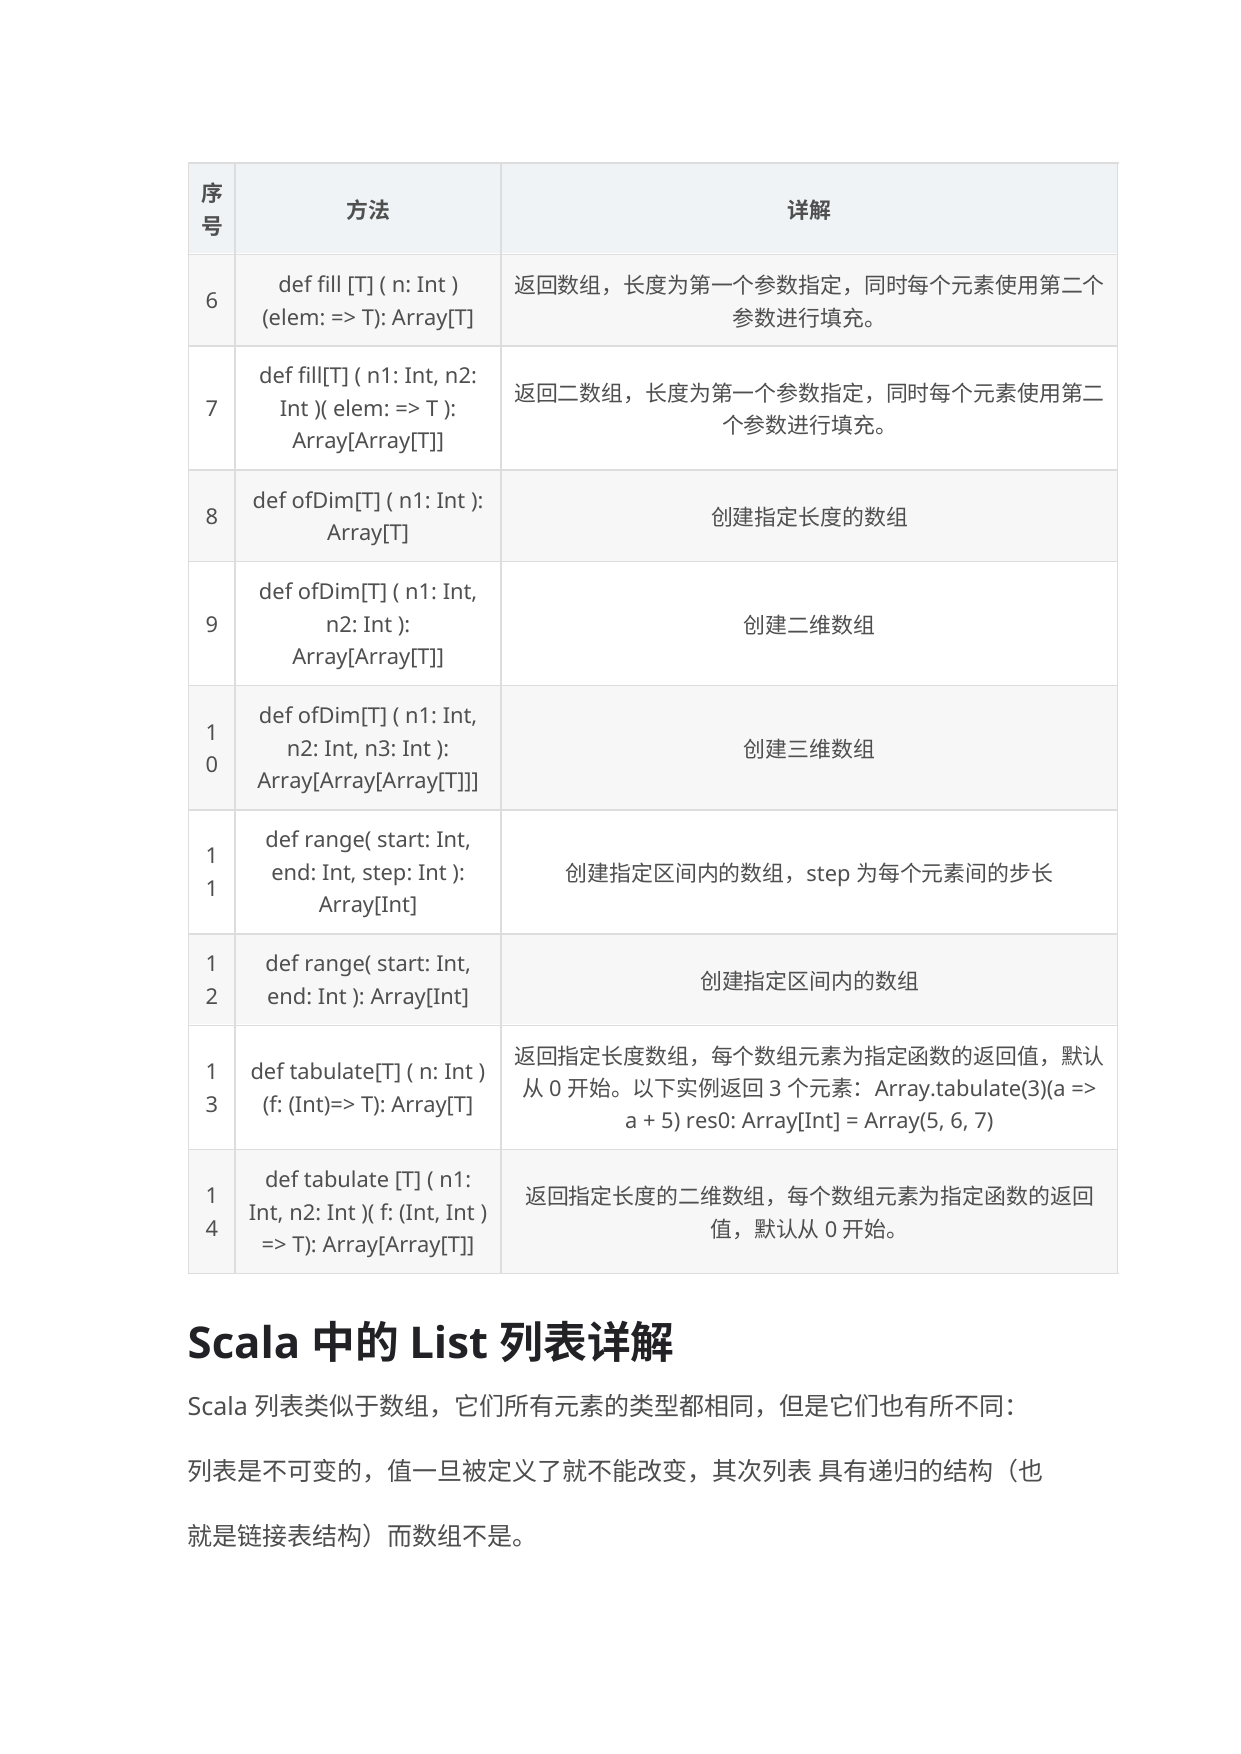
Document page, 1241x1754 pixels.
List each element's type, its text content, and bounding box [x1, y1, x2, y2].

table_cell 8 [189, 471, 234, 561]
table_header 详解 [502, 164, 1117, 253]
table_cell 10 [189, 686, 234, 809]
table_cell 创建指定区间内的数组 [502, 935, 1117, 1024]
table_header 序号 [189, 164, 234, 253]
table_cell 13 [189, 1026, 234, 1148]
table_cell 返回指定长度的二维数组，每个数组元素为指定函数的返回值，默认从 0 开始。 [502, 1150, 1117, 1273]
table_cell def fill [T] ( n: Int )(elem: => T): Array[T] [236, 255, 500, 345]
table_cell def range( start: Int, end: Int, step: Int ): Array[Int] [236, 811, 500, 933]
table_cell def tabulate[T] ( n: Int )(f: (Int)=> T): Array[T] [236, 1026, 500, 1148]
table_cell 9 [189, 562, 234, 685]
table_cell 6 [189, 255, 234, 345]
table_cell 返回数组，长度为第一个参数指定，同时每个元素使用第二个参数进行填充。 [502, 255, 1117, 345]
text Scala 列表类似于数组，它们所有元素的类型都相同，但是它们也有所不同：列表是不可变的，值一旦被定义了就不能改变，其次列表 具有递归的结构（也就是链接表结构）而数组不是。 [187, 1372, 1053, 1567]
table_cell def ofDim[T] ( n1: Int, n2: Int, n3: Int ): Array[Array[Array[T]]] [236, 686, 500, 809]
table_header 方法 [236, 164, 500, 253]
table_cell def range( start: Int, end: Int ): Array[Int] [236, 935, 500, 1024]
subtitle Scala 中的 List 列表详解 [187, 1307, 1053, 1372]
table_cell 创建二维数组 [502, 562, 1117, 685]
table_cell def ofDim[T] ( n1: Int, n2: Int ): Array[Array[T]] [236, 562, 500, 685]
table_cell 11 [189, 811, 234, 933]
table_cell 返回二数组，长度为第一个参数指定，同时每个元素使用第二个参数进行填充。 [502, 347, 1117, 469]
table_cell 创建指定长度的数组 [502, 471, 1117, 561]
table_cell def tabulate [T] ( n1: Int, n2: Int )( f: (Int, Int ) => T): Array[Array[T]] [236, 1150, 500, 1273]
table_cell 创建三维数组 [502, 686, 1117, 809]
table_cell 12 [189, 935, 234, 1024]
table_cell def ofDim[T] ( n1: Int ): Array[T] [236, 471, 500, 561]
table_cell 创建指定区间内的数组，step 为每个元素间的步长 [502, 811, 1117, 933]
table_cell 14 [189, 1150, 234, 1273]
table_cell 返回指定长度数组，每个数组元素为指定函数的返回值，默认从 0 开始。以下实例返回 3 个元素：Array.tabulate(3)(a => a + 5) res0: Array[Int] = Array(5, 6, 7) [502, 1026, 1117, 1148]
table_cell def fill[T] ( n1: Int, n2: Int )( elem: => T ): Array[Array[T]] [236, 347, 500, 469]
table_cell 7 [189, 347, 234, 469]
